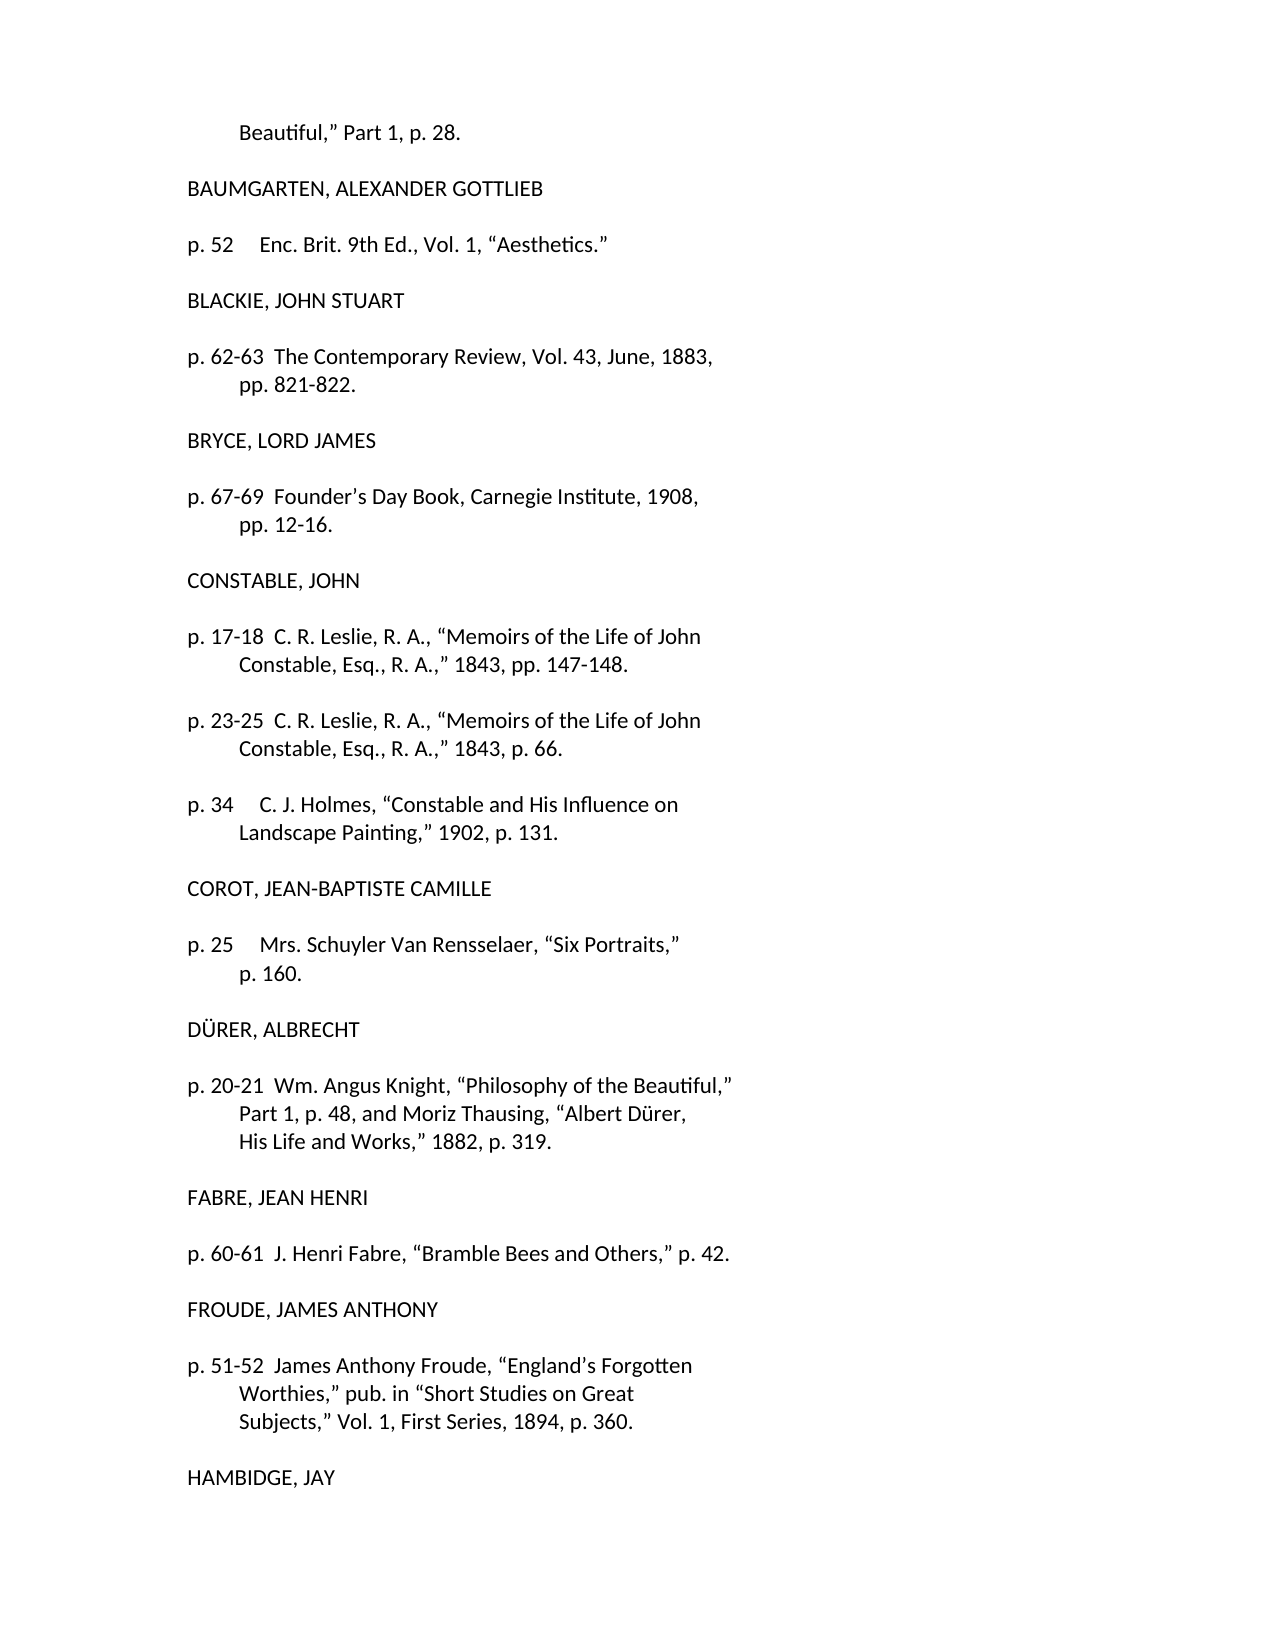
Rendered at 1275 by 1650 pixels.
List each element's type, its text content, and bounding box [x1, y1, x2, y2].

text Constable, Esq., R. A.,” 1843, p. 66. [177, 734, 1186, 762]
text BLACKIE, JOHN STUART [177, 286, 1186, 314]
text BRYCE, LORD JAMES [177, 426, 1186, 454]
text p. 20-21 Wm. Angus Knight, “Philosophy of the Beautiful,” [177, 1071, 1186, 1099]
text p. 17-18 C. R. Leslie, R. A., “Memoirs of the Life of John [177, 622, 1186, 650]
text Part 1, p. 48, and Moriz Thausing, “Albert Dürer, [177, 1099, 1186, 1127]
text BAUMGARTEN, ALEXANDER GOTTLIEB [177, 174, 1186, 202]
text p. 23-25 C. R. Leslie, R. A., “Memoirs of the Life of John [177, 706, 1186, 734]
text pp. 821-822. [177, 370, 1186, 398]
text p. 51-52 James Anthony Froude, “England’s Forgotten [177, 1351, 1186, 1379]
text p. 25 Mrs. Schuyler Van Rensselaer, “Six Portraits,” [177, 931, 1186, 959]
text FROUDE, JAMES ANTHONY [177, 1295, 1186, 1323]
text p. 60-61 J. Henri Fabre, “Bramble Bees and Others,” p. 42. [177, 1239, 1186, 1267]
text Worthies,” pub. in “Short Studies on Great [177, 1379, 1186, 1407]
text Subjects,” Vol. 1, First Series, 1894, p. 360. [177, 1407, 1186, 1435]
text FABRE, JEAN HENRI [177, 1183, 1186, 1211]
text Landscape Painting,” 1902, p. 131. [177, 818, 1186, 847]
text Constable, Esq., R. A.,” 1843, pp. 147-148. [177, 650, 1186, 678]
text HAMBIDGE, JAY [177, 1463, 1186, 1491]
text pp. 12-16. [177, 510, 1186, 538]
text CONSTABLE, JOHN [177, 566, 1186, 594]
text p. 52 Enc. Brit. 9th Ed., Vol. 1, “Aesthetics.” [177, 230, 1186, 258]
text DÜRER, ALBRECHT [177, 1015, 1186, 1043]
text COROT, JEAN-BAPTISTE CAMILLE [177, 874, 1186, 903]
text Beautiful,” Part 1, p. 28. [177, 118, 1186, 146]
text p. 34 C. J. Holmes, “Constable and His Influence on [177, 791, 1186, 818]
text p. 62-63 The Contemporary Review, Vol. 43, June, 1883, [177, 342, 1186, 370]
text p. 67-69 Founder’s Day Book, Carnegie Institute, 1908, [177, 482, 1186, 510]
text p. 160. [177, 959, 1186, 987]
text His Life and Works,” 1882, p. 319. [177, 1127, 1186, 1155]
